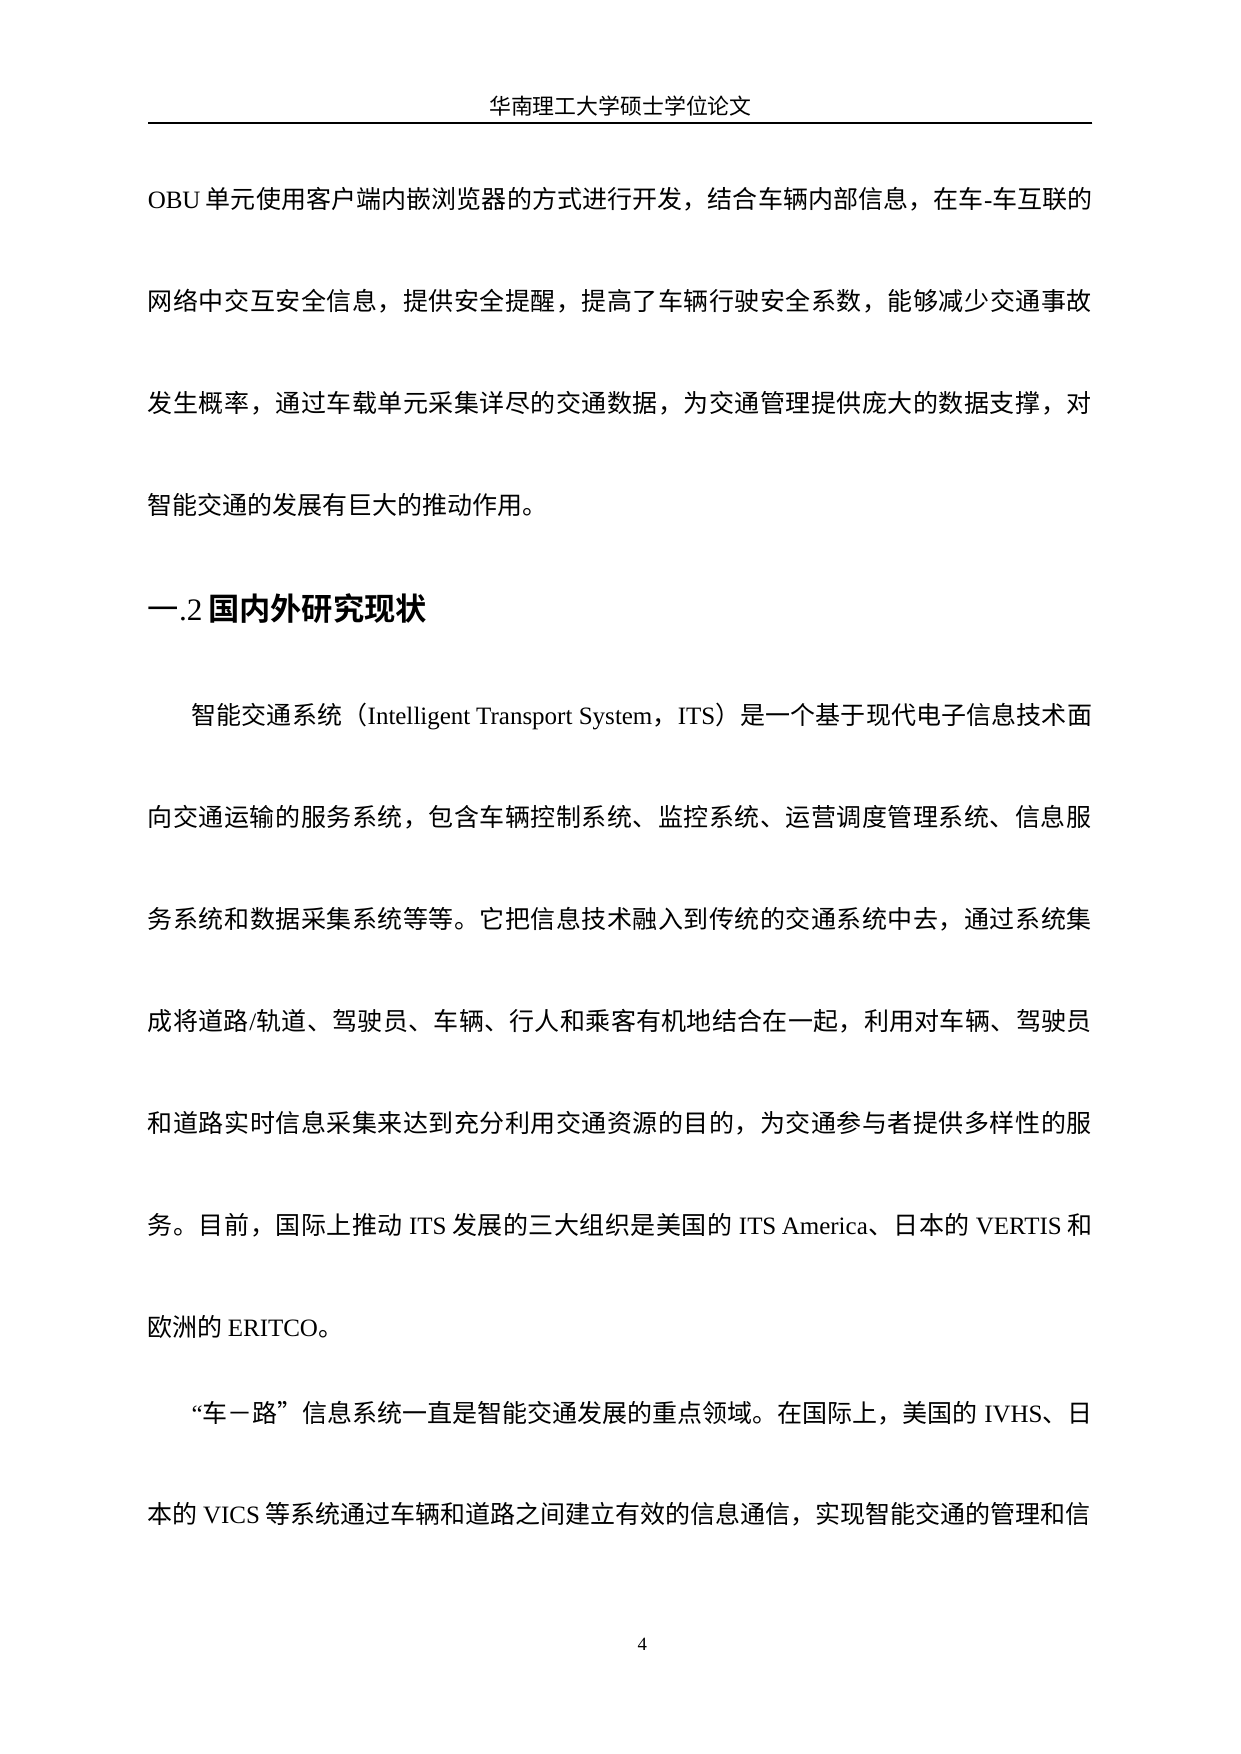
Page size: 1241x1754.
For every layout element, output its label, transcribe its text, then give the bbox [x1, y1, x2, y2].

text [148, 1377, 1092, 1547]
subtitle 国内外研究现状 [148, 572, 1092, 640]
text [148, 164, 1092, 537]
text 智能交通系统（Intelligent Transport System，ITS）是一个基于现代电子信息技术面向交通运输的服务系统，包含车辆控制系统、监控系统、运营调度管理系统、信息服务系统和数据采集系统等等。它把信息技术融入到传统的交通系统中去，通过系统集成将道路/轨道、驾驶员、车辆、行人和乘客有机地结合在一起，利用对车辆、驾驶员和道路实时信息采集来达到充分利用交通资源的目的，为交通参与者提供多样性的服务。目前，国际上推动ITS发展的三大组织是美国的ITS America、日本的VERTIS和欧洲的ERITCO。 [148, 680, 1092, 1359]
